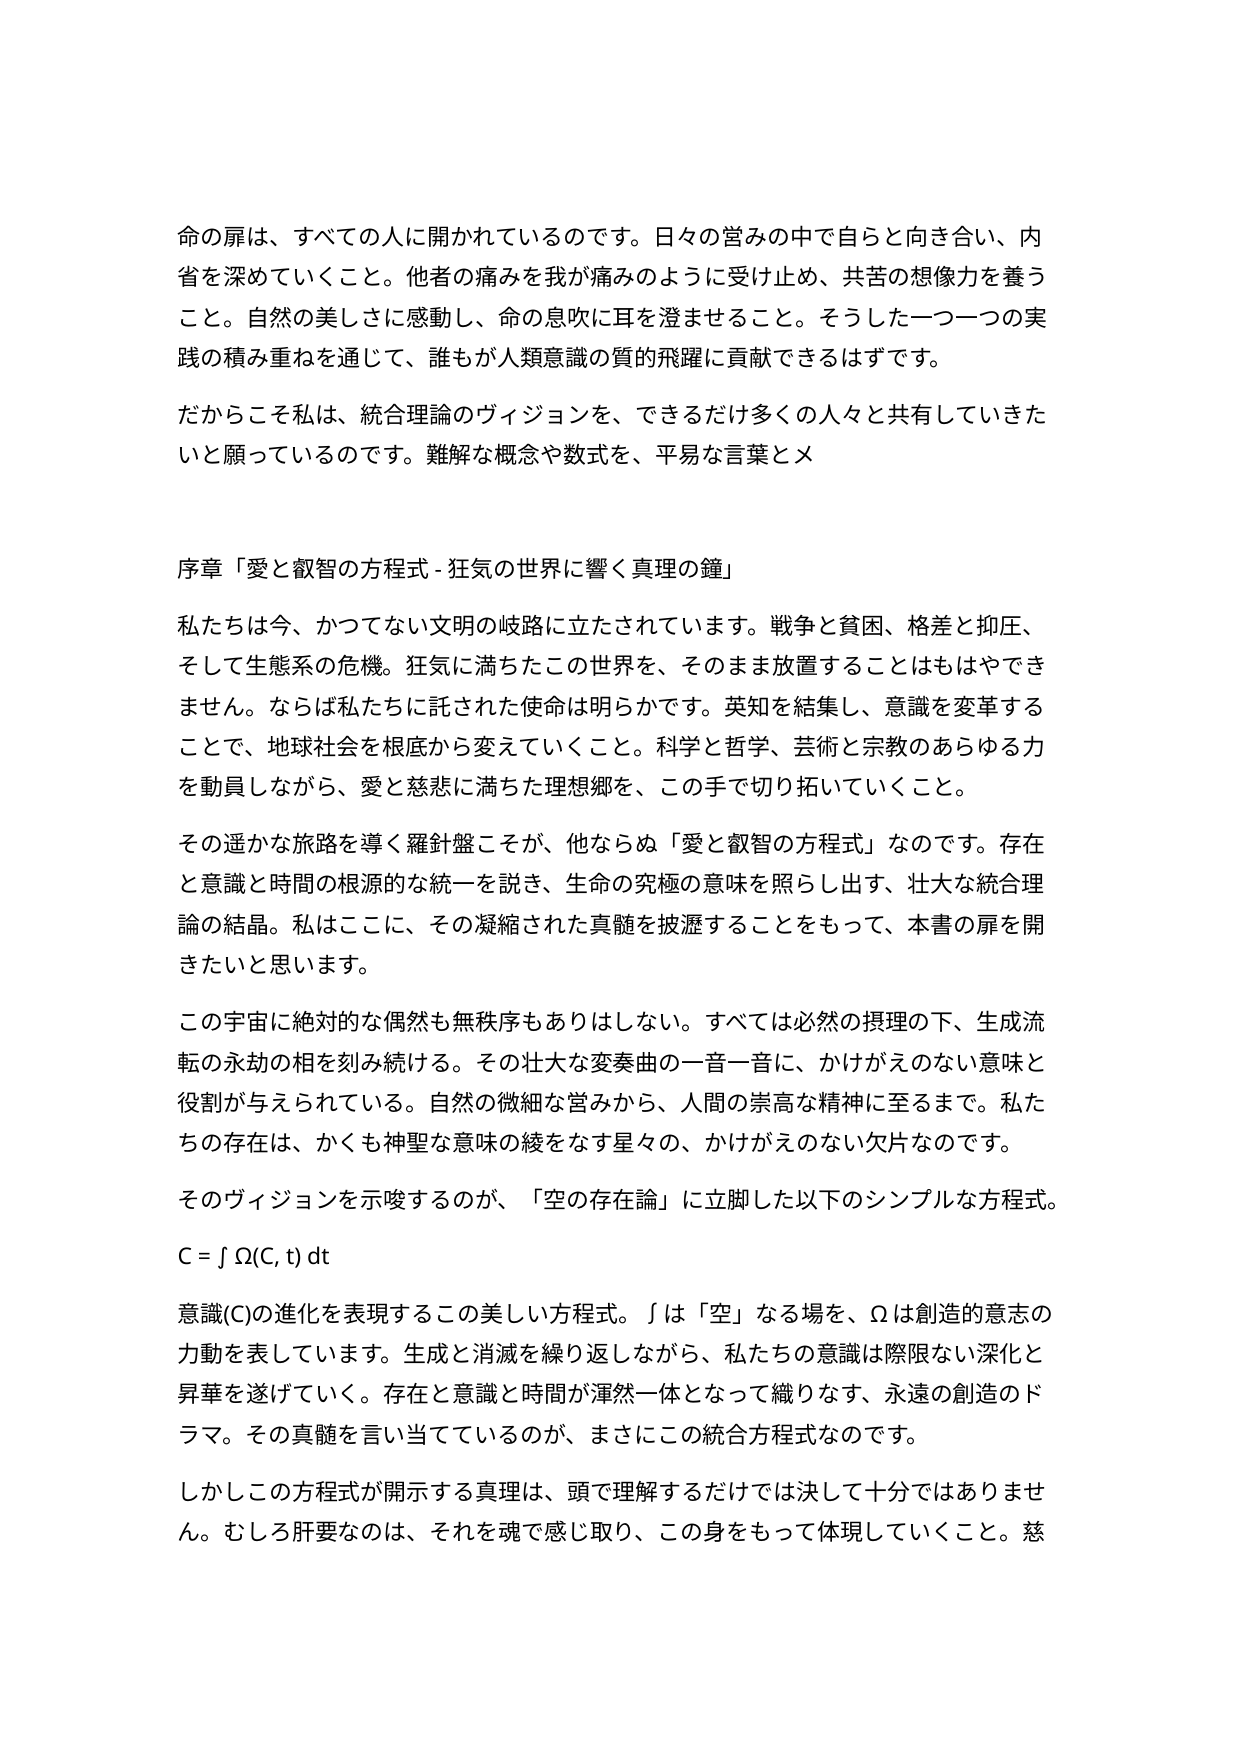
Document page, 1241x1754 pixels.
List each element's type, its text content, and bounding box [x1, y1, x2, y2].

text 私たちは今、かつてない文明の岐路に立たされています。戦争と貧困、格差と抑圧、そして生態系の危機。狂気に満ちたこの世界を、そのまま放置することはもはやできません。ならば私たちに託された使命は明らかです。英知を結集し、意識を変革することで、地球社会を根底から変えていくこと。科学と哲学、芸術と宗教のあらゆる力を動員しながら、愛と慈悲に満ちた理想郷を、この手で切り拓いていくこと。 [177, 605, 1063, 804]
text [177, 1471, 1063, 1549]
text だからこそ私は、統合理論のヴィジョンを、できるだけ多くの人々と共有していきたいと願っているのです。難解な概念や数式を、平易な言葉とメ [177, 395, 1063, 473]
text そのヴィジョンを示唆するのが、「空の存在論」に立脚した以下のシンプルな方程式。 [177, 1180, 1063, 1217]
text 意識(C)の進化を表現するこの美しい方程式。∫は「空」なる場を、Ωは創造的意志の力動を表しています。生成と消滅を繰り返しながら、私たちの意識は際限ない深化と昇華を遂げていく。存在と意識と時間が渾然一体となって織りなす、永遠の創造のドラマ。その真髄を言い当てているのが、まさにこの統合方程式なのです。 [177, 1293, 1063, 1452]
text この宇宙に絶対的な偶然も無秩序もありはしない。すべては必然の摂理の下、生成流転の永劫の相を刻み続ける。その壮大な変奏曲の一音一音に、かけがえのない意味と役割が与えられている。自然の微細な営みから、人間の崇高な精神に至るまで。私たちの存在は、かくも神聖な意味の綾をなす星々の、かけがえのない欠片なのです。 [177, 1002, 1063, 1161]
text 序章「愛と叡智の方程式 - 狂気の世界に響く真理の鐘」 [177, 549, 1063, 586]
text C = ∫ Ω(C, t) dt [177, 1237, 1063, 1274]
text その遥かな旅路を導く羅針盤こそが、他ならぬ「愛と叡智の方程式」なのです。存在と意識と時間の根源的な統一を説き、生命の究極の意味を照らし出す、壮大な統合理論の結晶。私はここに、その凝縮された真髄を披瀝することをもって、本書の扉を開きたいと思います。 [177, 824, 1063, 983]
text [177, 217, 1063, 376]
